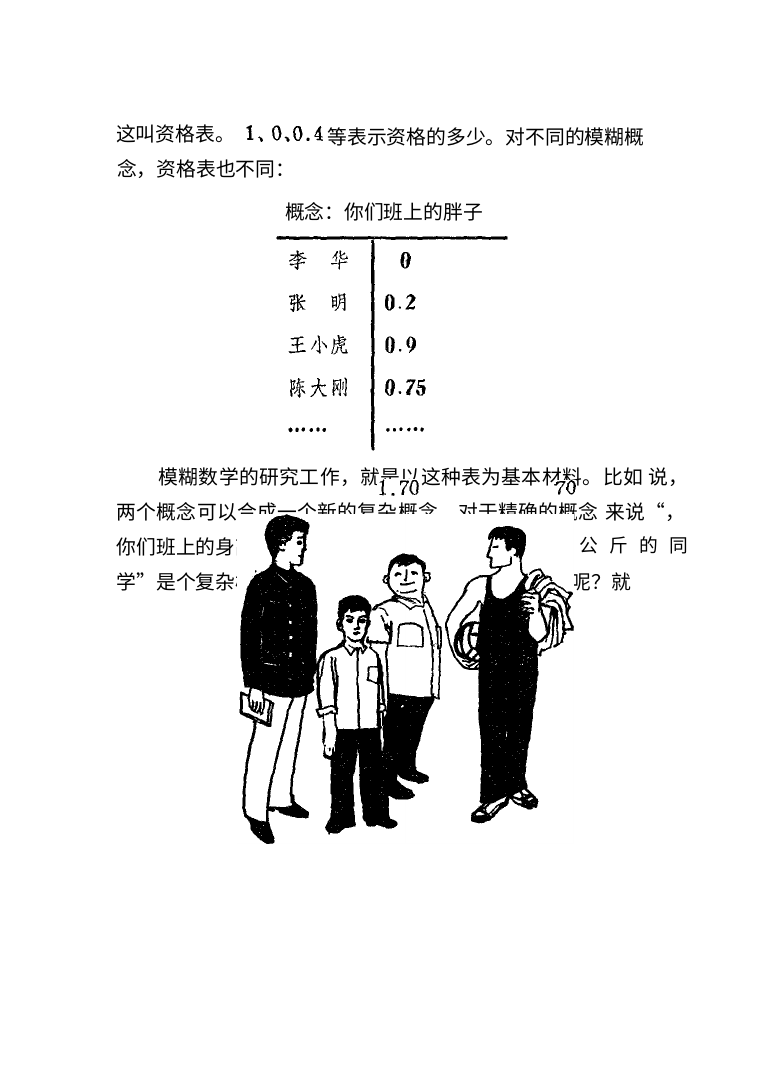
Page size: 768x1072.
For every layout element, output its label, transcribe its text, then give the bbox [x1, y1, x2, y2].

text 模糊数学的研究工作，就是以这种表为基本材料。比如 说，两个概念可以合成一个新的复杂概念。对于精确的概念 来说“，你们班上的身高超过 米、体重超过 公斤的同 学”是个复杂概念。这个概念是一些什么事物的总称呢？就 [116, 456, 688, 596]
text 这叫资格表。 等表示资格的多少。对不同的模糊概 [116, 124, 716, 147]
text 概念：你们班上的胖子 [285, 203, 716, 224]
picture [237, 514, 574, 844]
picture [377, 479, 419, 496]
picture [556, 480, 576, 495]
picture [272, 231, 534, 452]
picture [245, 125, 323, 142]
text 念，资格表也不同： [117, 160, 716, 180]
